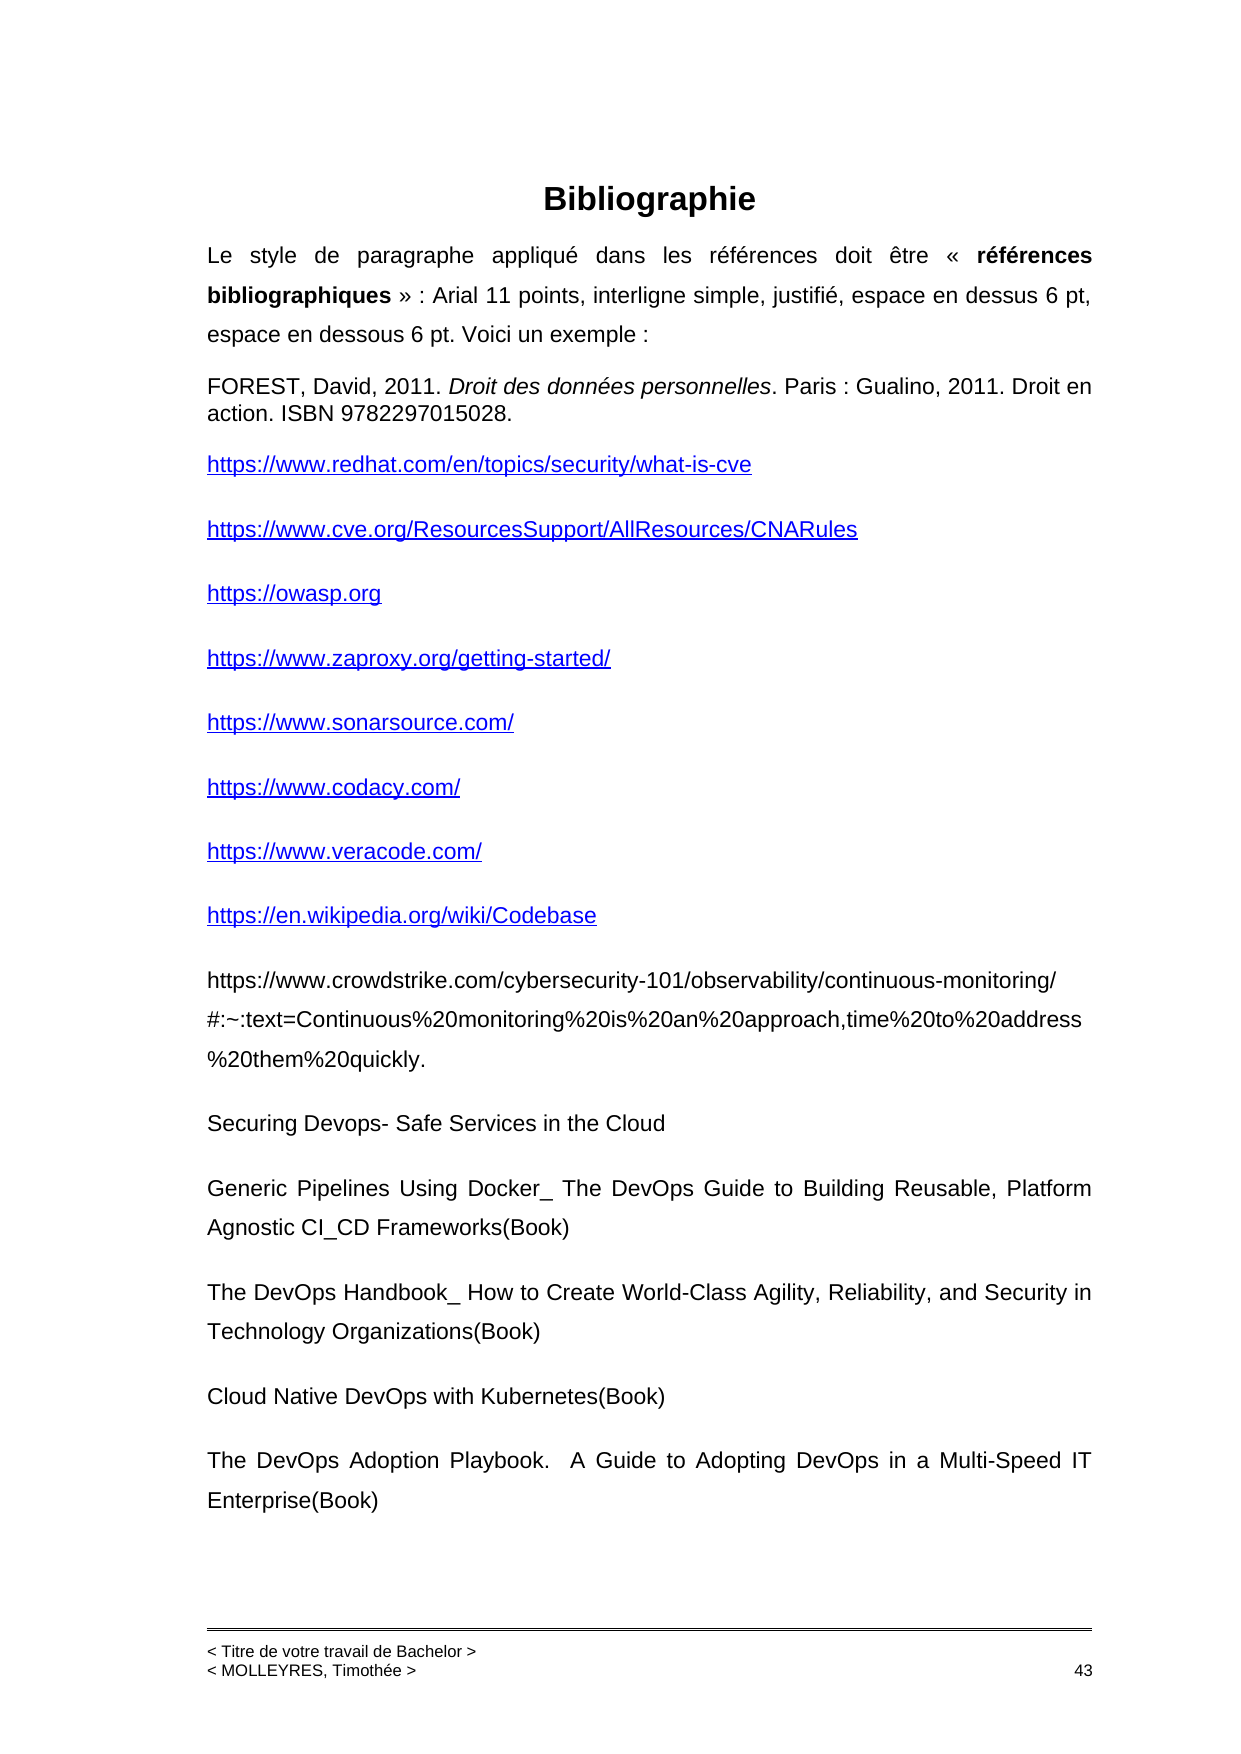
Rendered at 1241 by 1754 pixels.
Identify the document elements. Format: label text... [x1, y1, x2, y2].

text FOREST, David, 2011. Droit des données personnelles. Paris : Gualino, 2011. Droit en action. ISBN 9782297015028. [207, 373, 1092, 426]
text The DevOps Handbook_ How to Create World-Class Agility, Reliability, and Security in Technology Organizations(Book) [207, 1279, 1092, 1344]
text Cloud Native DevOps with Kubernetes(Book) [207, 1383, 1092, 1409]
text https://www.sonarsource.com/ [207, 709, 1092, 735]
text https://owasp.org [207, 580, 1092, 606]
text https://www.veracode.com/ [207, 838, 1092, 864]
text https://www.cve.org/ResourcesSupport/AllResources/CNARules [207, 516, 1092, 542]
text https://www.zaproxy.org/getting-started/ [207, 644, 1092, 671]
text The DevOps Adoption Playbook. A Guide to Adopting DevOps in a Multi-Speed IT Enterprise(Book) [207, 1447, 1092, 1513]
text https://www.redhat.com/en/topics/security/what-is-cve [207, 451, 1092, 477]
text https://www.codacy.com/ [207, 773, 1092, 800]
text https://www.crowdstrike.com/cybersecurity-101/observability/continuous-monitoring/#:~:text=Continuous%20monitoring%20is%20an%20approach,time%20to%20address%20them%20quickly. [207, 967, 1092, 1072]
text Bibliographie [207, 179, 1092, 217]
text Le style de paragraphe appliqué dans les références doit être « références bibliographiques » : Arial 11 points, interligne simple, justifié, espace en dessus 6 pt, espace en dessous 6 pt. Voici un exemple : [207, 242, 1092, 348]
text Generic Pipelines Using Docker_ The DevOps Guide to Building Reusable, Platform Agnostic CI_CD Frameworks(Book) [207, 1175, 1092, 1241]
text Securing Devops- Safe Services in the Cloud [207, 1110, 1092, 1137]
text https://en.wikipedia.org/wiki/Codebase [207, 902, 1092, 929]
